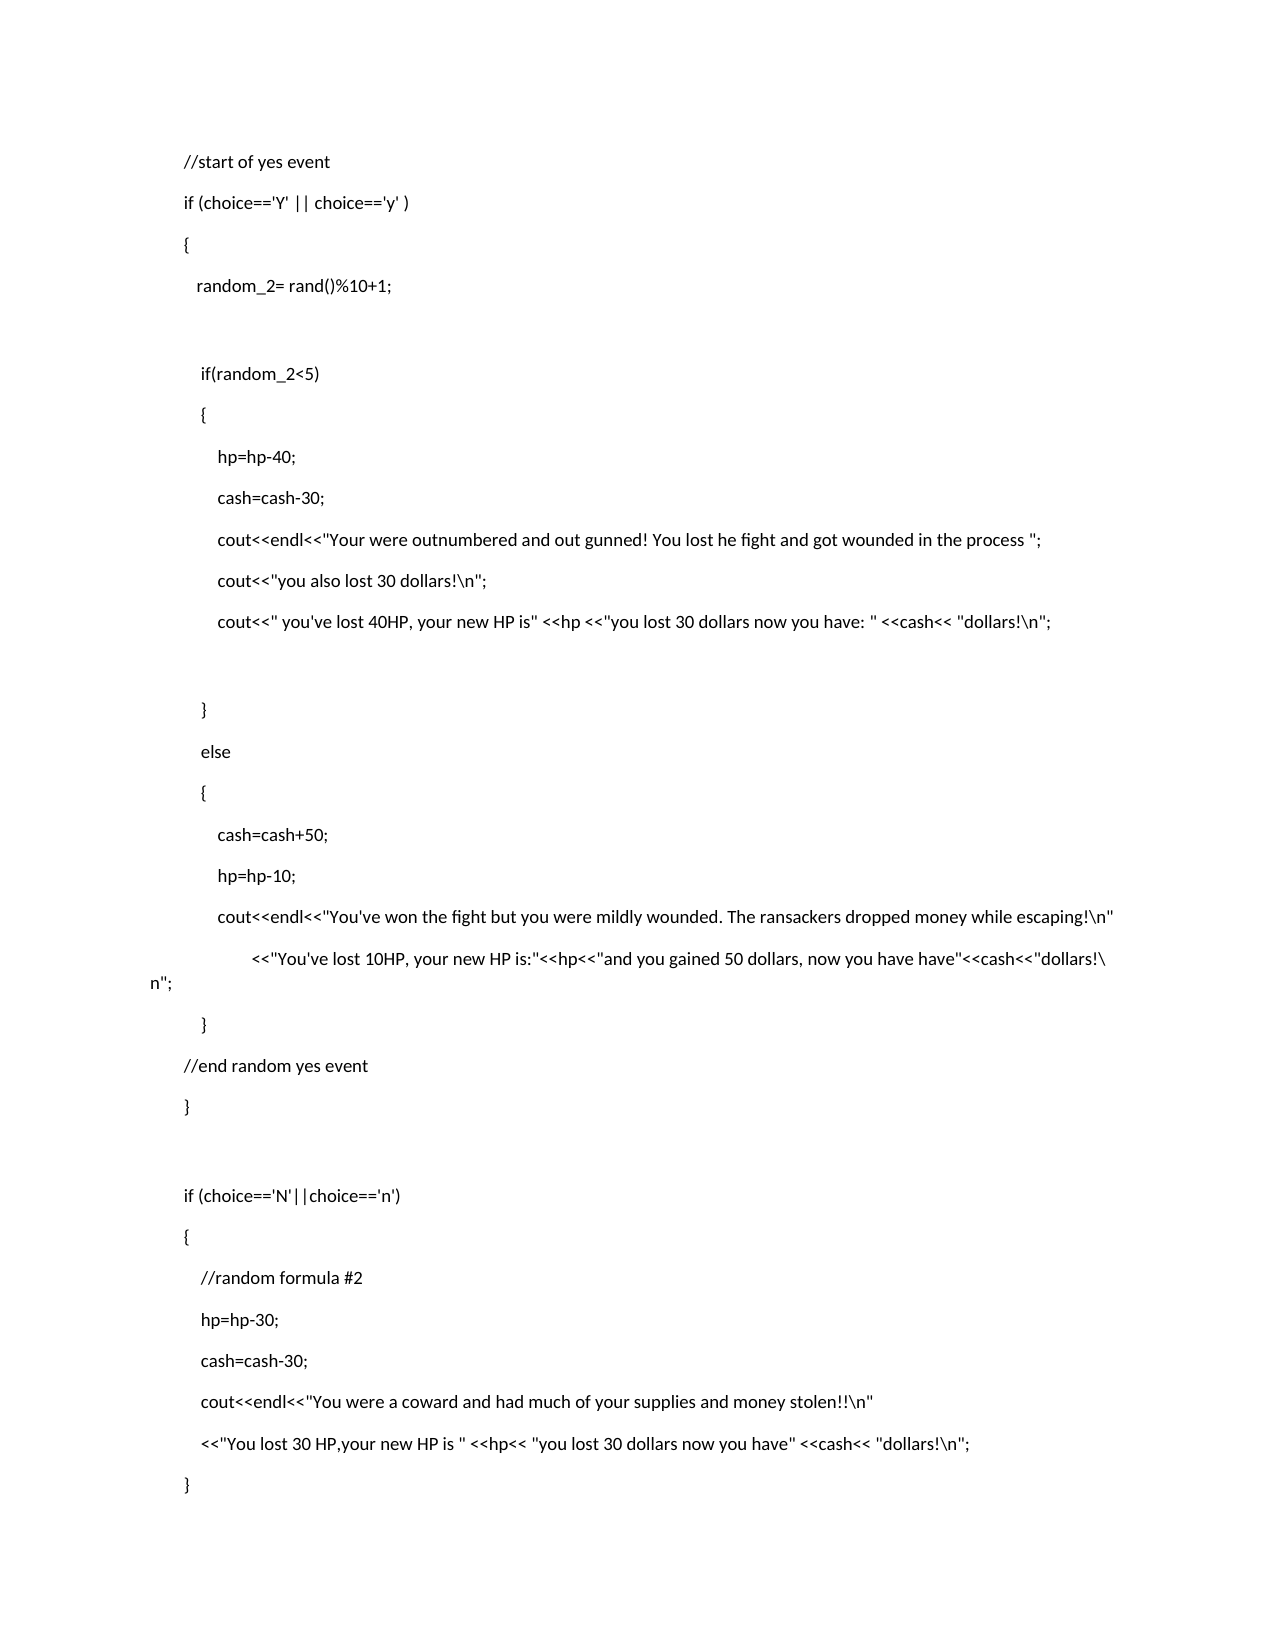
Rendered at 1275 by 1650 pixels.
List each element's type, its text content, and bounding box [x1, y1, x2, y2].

text { [150, 233, 1125, 256]
text hp=hp-10; [150, 864, 1125, 887]
text cout<<endl<<"Your were outnumbered and out gunned! You lost he fight and got wounded in the process "; [150, 528, 1125, 551]
text hp=hp-40; [150, 445, 1125, 468]
text cash=cash+50; [150, 823, 1125, 846]
text <<"You lost 30 HP,your new HP is " <<hp<< "you lost 30 dollars now you have" <<cash<< "dollars!\n"; [150, 1432, 1125, 1455]
text } [150, 1473, 1125, 1496]
text if (choice=='N'||choice=='n') [150, 1184, 1125, 1207]
text if(random_2<5) [150, 362, 1125, 385]
text //random formula #2 [150, 1266, 1125, 1289]
text cout<<" you've lost 40HP, your new HP is" <<hp <<"you lost 30 dollars now you have: " <<cash<< "dollars!\n"; [150, 610, 1125, 633]
text { [150, 1225, 1125, 1248]
text cout<<"you also lost 30 dollars!\n"; [150, 569, 1125, 592]
text } [150, 699, 1125, 722]
text else [150, 740, 1125, 763]
text <<"You've lost 10HP, your new HP is:"<<hp<<"and you gained 50 dollars, now you have have"<<cash<<"dollars!\n"; [150, 947, 1125, 994]
text } [150, 1013, 1125, 1036]
text cout<<endl<<"You were a coward and had much of your supplies and money stolen!!\n" [150, 1391, 1125, 1413]
text cout<<endl<<"You've won the fight but you were mildly wounded. The ransackers dropped money while escaping!\n" [150, 905, 1125, 928]
text hp=hp-30; [150, 1308, 1125, 1331]
text //end random yes event [150, 1054, 1125, 1077]
text //start of yes event [150, 150, 1125, 173]
text { [150, 404, 1125, 427]
text cash=cash-30; [150, 1349, 1125, 1372]
text cash=cash-30; [150, 486, 1125, 509]
text random_2= rand()%10+1; [150, 274, 1125, 297]
text { [150, 781, 1125, 804]
text } [150, 1096, 1125, 1118]
text if (choice=='Y' || choice=='y' ) [150, 191, 1125, 214]
